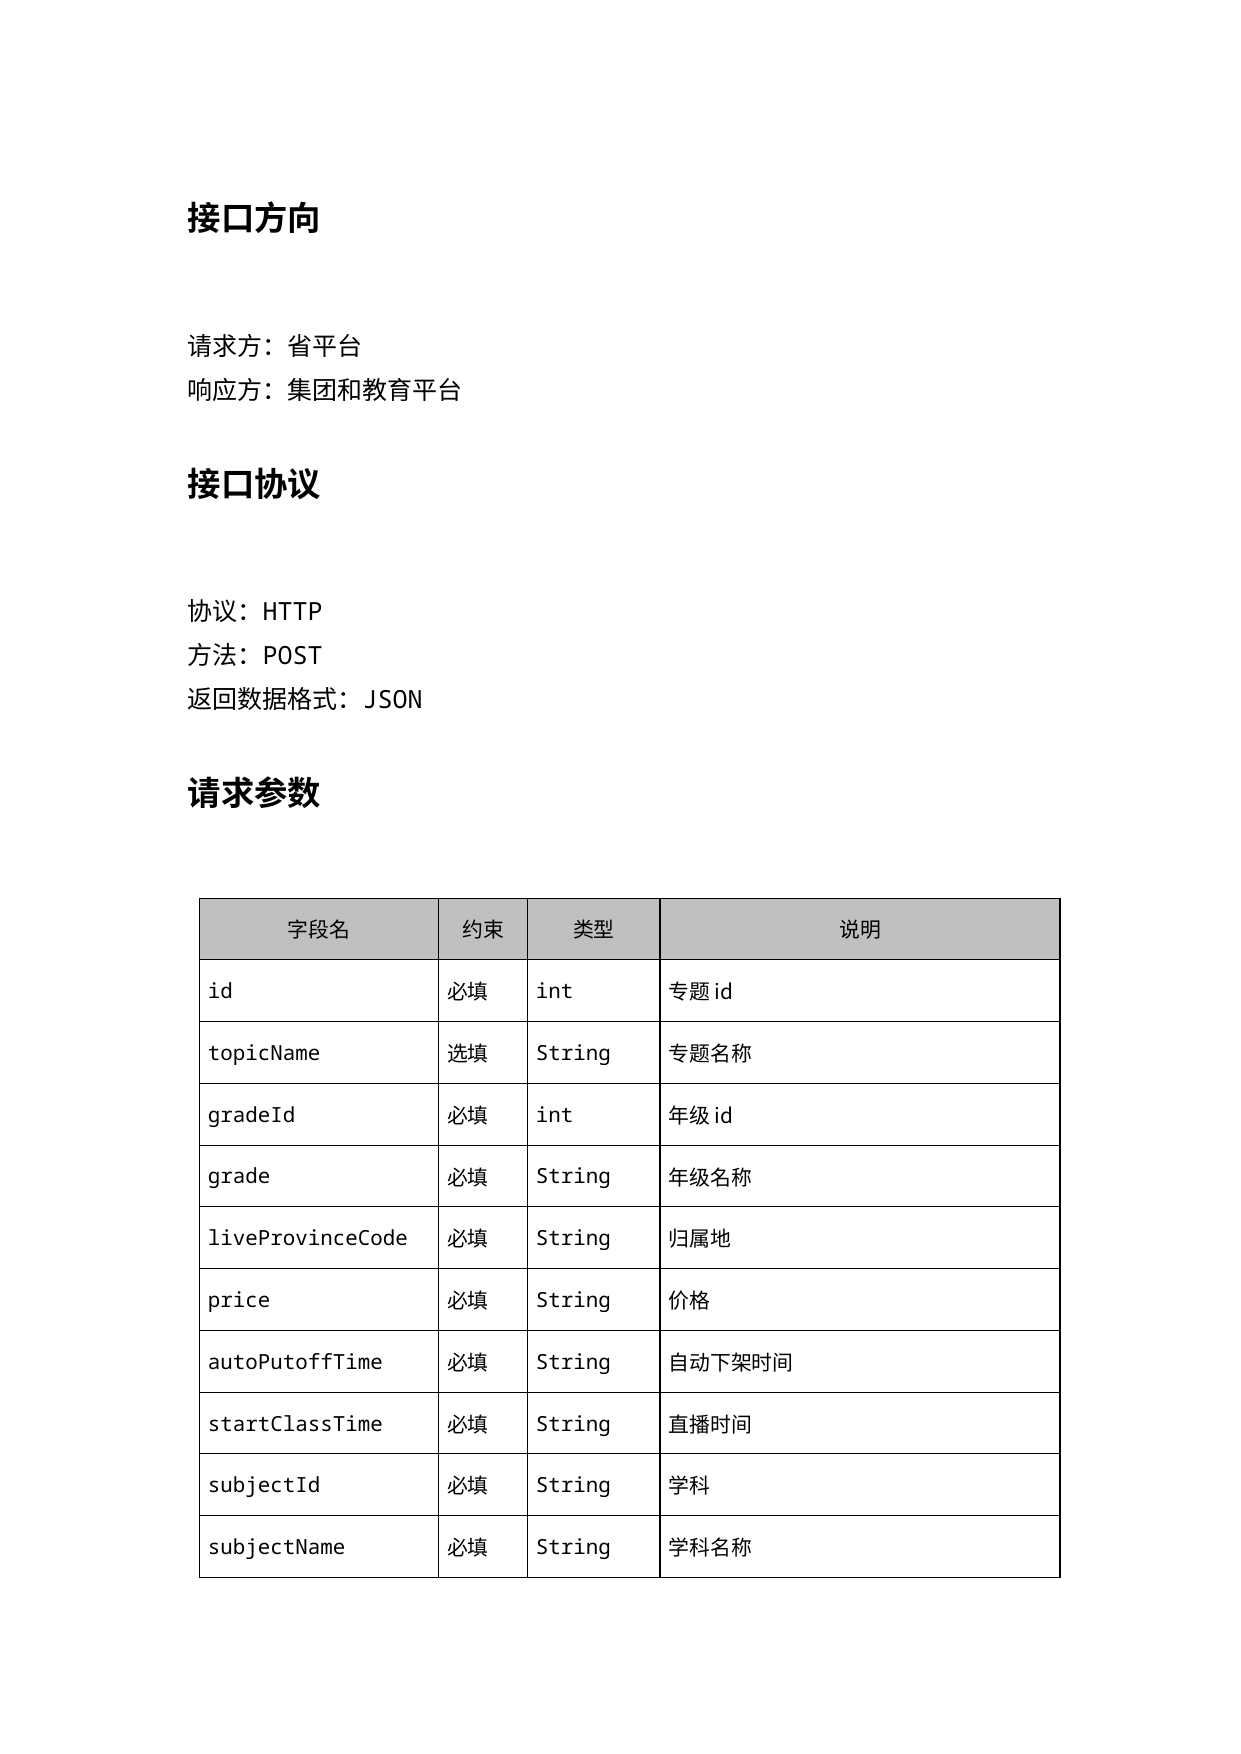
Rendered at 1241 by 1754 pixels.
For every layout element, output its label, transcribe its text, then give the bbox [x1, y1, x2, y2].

table_cell 必填 [439, 1454, 527, 1515]
table_cell topicName [200, 1022, 438, 1083]
subtitle 请求参数 [187, 747, 1053, 835]
table_cell 必填 [439, 1393, 527, 1453]
table_cell 学科 [661, 1454, 1059, 1515]
table_cell liveProvinceCode [200, 1207, 438, 1268]
table_cell subjectName [200, 1516, 438, 1577]
table_cell String [528, 1146, 659, 1206]
table_cell String [528, 1516, 659, 1577]
table_cell 选填 [439, 1022, 527, 1083]
table_cell 归属地 [661, 1207, 1059, 1268]
table_cell 年级名称 [661, 1146, 1059, 1206]
table_cell 必填 [439, 1269, 527, 1330]
table_cell subjectId [200, 1454, 438, 1515]
table_cell 年级id [661, 1084, 1059, 1144]
table_cell startClassTime [200, 1393, 438, 1453]
text 响应方：集团和教育平台 [187, 366, 1053, 410]
table_cell 价格 [661, 1269, 1059, 1330]
table_cell 必填 [439, 1516, 527, 1577]
table_cell price [200, 1269, 438, 1330]
table_header 类型 [528, 899, 659, 959]
table_cell int [528, 1084, 659, 1144]
table_cell 学科名称 [661, 1516, 1059, 1577]
table_header 字段名 [200, 899, 438, 959]
table_cell gradeId [200, 1084, 438, 1144]
table_cell String [528, 1331, 659, 1392]
table_cell 专题名称 [661, 1022, 1059, 1083]
table_cell grade [200, 1146, 438, 1206]
table_cell 直播时间 [661, 1393, 1059, 1453]
table_cell String [528, 1454, 659, 1515]
table_cell 专题id [661, 960, 1059, 1021]
table_header 说明 [661, 899, 1059, 959]
table_cell autoPutoffTime [200, 1331, 438, 1392]
table_cell 必填 [439, 1331, 527, 1392]
table_cell int [528, 960, 659, 1021]
subtitle 接口方向 [187, 172, 1053, 260]
table_cell 必填 [439, 960, 527, 1021]
table_cell id [200, 960, 438, 1021]
table_cell String [528, 1207, 659, 1268]
table_cell String [528, 1022, 659, 1083]
table_cell String [528, 1269, 659, 1330]
table_cell 必填 [439, 1207, 527, 1268]
table_cell 必填 [439, 1146, 527, 1206]
table_cell String [528, 1393, 659, 1453]
table_cell 必填 [439, 1084, 527, 1144]
table_header 约束 [439, 899, 527, 959]
text 返回数据格式：JSON [187, 676, 1053, 720]
table_cell 自动下架时间 [661, 1331, 1059, 1392]
text 方法：POST [187, 632, 1053, 676]
subtitle 接口协议 [187, 437, 1053, 526]
text 请求方：省平台 [187, 322, 1053, 366]
text 协议：HTTP [187, 588, 1053, 632]
